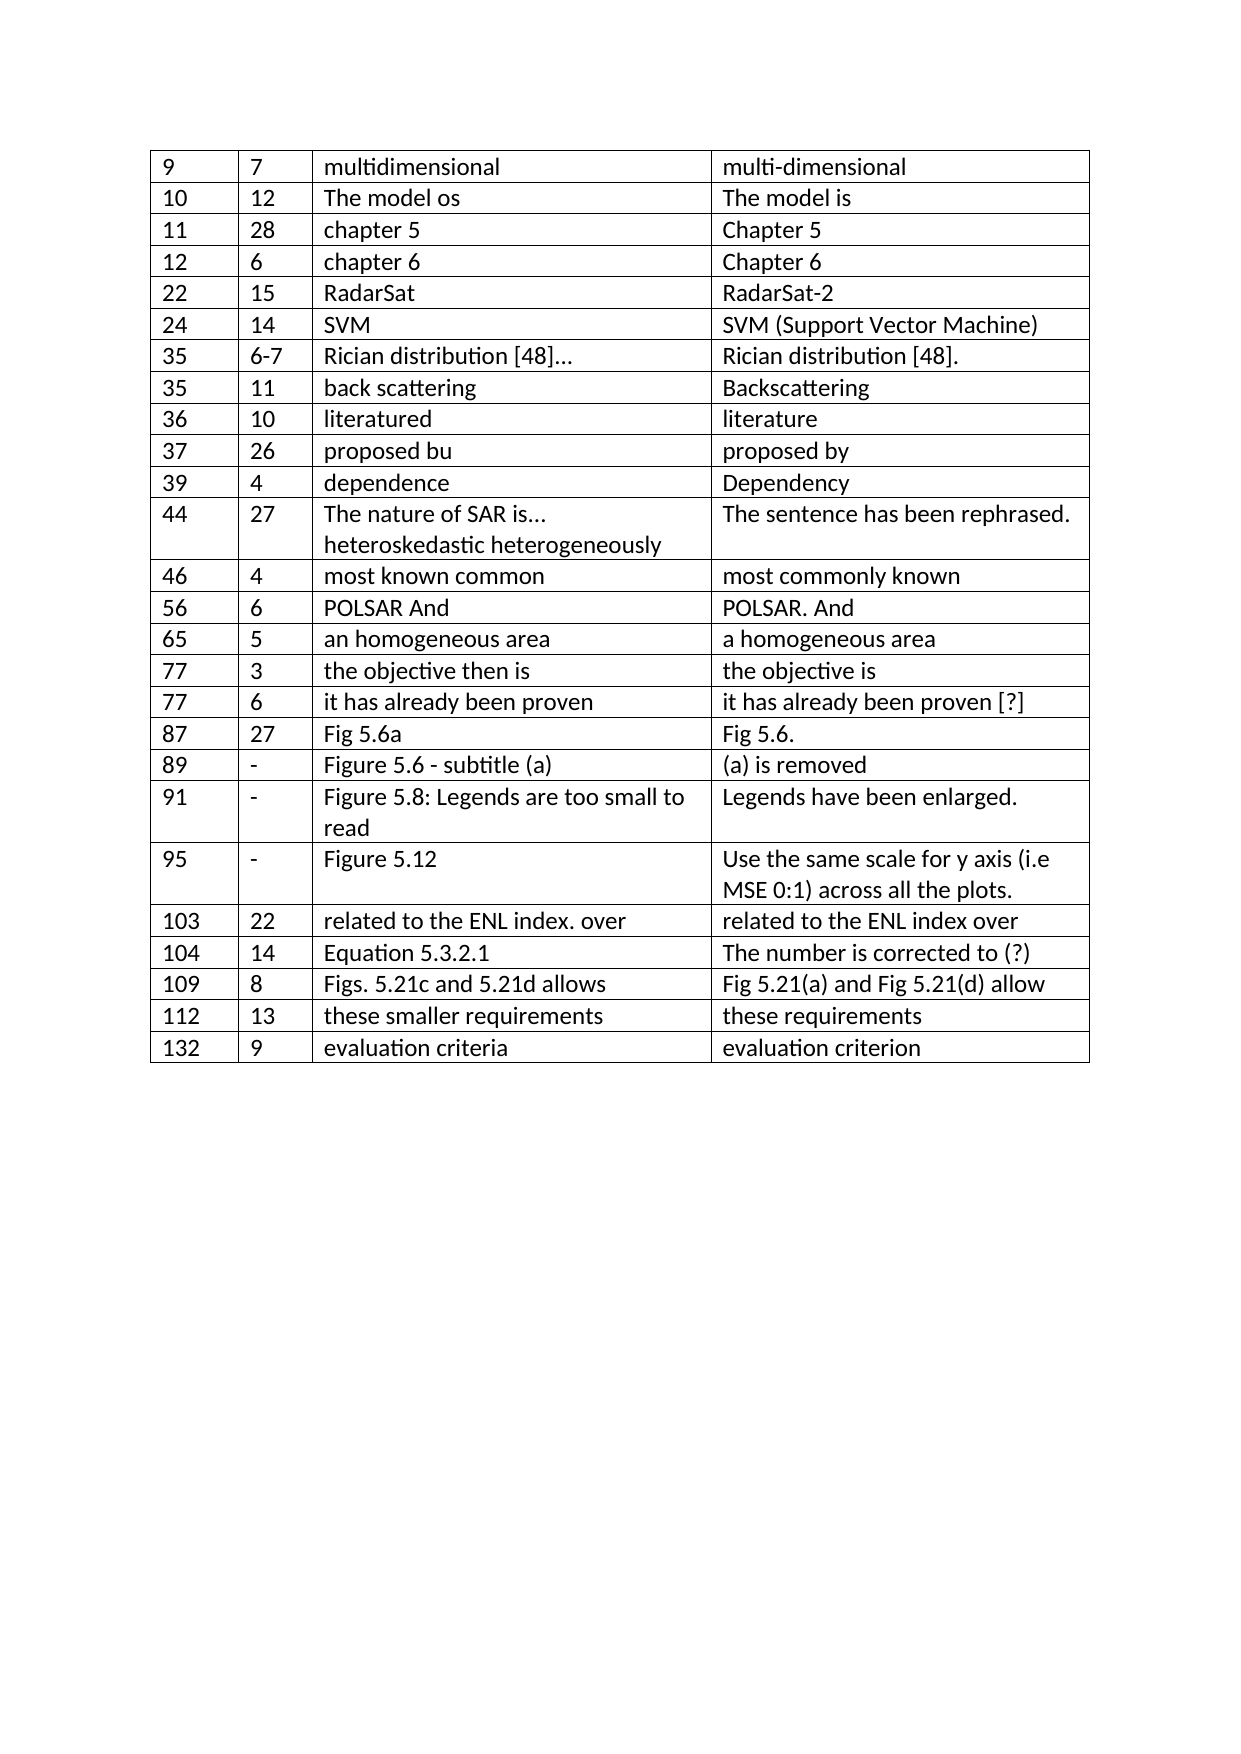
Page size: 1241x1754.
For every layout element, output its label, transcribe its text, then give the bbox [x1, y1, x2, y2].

table_cell multi-dimensional [712, 151, 1089, 182]
table_cell 22 [239, 905, 312, 936]
table_cell a homogeneous area [712, 624, 1089, 654]
table_cell evaluation criteria [313, 1032, 711, 1062]
table_cell 77 [151, 655, 238, 686]
table_cell related to the ENL index. over [313, 905, 711, 936]
table_cell proposed by [712, 435, 1089, 466]
table_cell 11 [239, 372, 312, 402]
table_cell Figs. 5.21c and 5.21d allows [313, 969, 711, 999]
table_cell 35 [151, 372, 238, 402]
table_cell Fig 5.6a [313, 718, 711, 749]
table_cell literature [712, 404, 1089, 434]
table_cell 14 [239, 309, 312, 339]
table_cell these requirements [712, 1000, 1089, 1031]
table_cell the objective is [712, 655, 1089, 686]
table_cell 14 [239, 937, 312, 967]
table_cell 95 [151, 843, 238, 904]
table_cell Rician distribution [48]. [712, 340, 1089, 371]
table_cell 39 [151, 467, 238, 497]
table_cell 36 [151, 404, 238, 434]
table_cell 10 [239, 404, 312, 434]
table_cell 109 [151, 969, 238, 999]
table_cell it has already been proven [313, 687, 711, 717]
table_cell chapter 6 [313, 246, 711, 276]
table_cell 11 [151, 214, 238, 245]
table_cell 10 [151, 183, 238, 213]
table_cell 65 [151, 624, 238, 654]
table_cell Fig 5.21(a) and Fig 5.21(d) allow [712, 969, 1089, 999]
table_cell Figure 5.12 [313, 843, 711, 904]
table_cell 89 [151, 750, 238, 780]
table_cell most known common [313, 560, 711, 591]
table_cell 28 [239, 214, 312, 245]
table_cell most commonly known [712, 560, 1089, 591]
table_cell 12 [239, 183, 312, 213]
table_cell 6-7 [239, 340, 312, 371]
table_cell 27 [239, 718, 312, 749]
table_cell chapter 5 [313, 214, 711, 245]
table_cell 22 [151, 277, 238, 308]
table_cell 13 [239, 1000, 312, 1031]
table_cell it has already been proven [?] [712, 687, 1089, 717]
table_cell Equation 5.3.2.1 [313, 937, 711, 967]
table_cell multidimensional [313, 151, 711, 182]
table_cell The nature of SAR is... heteroskedastic heterogeneously [313, 498, 711, 559]
table_cell 9 [151, 151, 238, 182]
table_cell - [239, 843, 312, 904]
table_cell Legends have been enlarged. [712, 781, 1089, 842]
table_cell 91 [151, 781, 238, 842]
table_cell 5 [239, 624, 312, 654]
table_cell 103 [151, 905, 238, 936]
table_cell literatured [313, 404, 711, 434]
table_cell 7 [239, 151, 312, 182]
table_cell 4 [239, 467, 312, 497]
table_cell 27 [239, 498, 312, 559]
table_cell Use the same scale for y axis (i.e MSE 0:1) across all the plots. [712, 843, 1089, 904]
table_cell 8 [239, 969, 312, 999]
table_cell Backscattering [712, 372, 1089, 402]
table_cell these smaller requirements [313, 1000, 711, 1031]
table_cell Dependency [712, 467, 1089, 497]
table_cell - [239, 750, 312, 780]
table_cell The model is [712, 183, 1089, 213]
table_cell 26 [239, 435, 312, 466]
table_cell dependence [313, 467, 711, 497]
table_cell the objective then is [313, 655, 711, 686]
table_cell 6 [239, 246, 312, 276]
table_cell POLSAR And [313, 592, 711, 622]
table_cell back scattering [313, 372, 711, 402]
table_cell The number is corrected to (?) [712, 937, 1089, 967]
table_cell SVM (Support Vector Machine) [712, 309, 1089, 339]
table_cell RadarSat-2 [712, 277, 1089, 308]
table_cell 104 [151, 937, 238, 967]
table_cell Chapter 6 [712, 246, 1089, 276]
table_cell Figure 5.6 - subtitle (a) [313, 750, 711, 780]
table_cell RadarSat [313, 277, 711, 308]
table_cell related to the ENL index over [712, 905, 1089, 936]
table_cell 6 [239, 687, 312, 717]
table_cell 35 [151, 340, 238, 371]
table_cell 4 [239, 560, 312, 591]
table_cell 15 [239, 277, 312, 308]
table_cell POLSAR. And [712, 592, 1089, 622]
table_cell The model os [313, 183, 711, 213]
table_cell SVM [313, 309, 711, 339]
table_cell 12 [151, 246, 238, 276]
table_cell 112 [151, 1000, 238, 1031]
table_cell Rician distribution [48]... [313, 340, 711, 371]
table_cell (a) is removed [712, 750, 1089, 780]
table_cell 56 [151, 592, 238, 622]
table_cell evaluation criterion [712, 1032, 1089, 1062]
table_cell an homogeneous area [313, 624, 711, 654]
table_cell 9 [239, 1032, 312, 1062]
table_cell Fig 5.6. [712, 718, 1089, 749]
table_cell Figure 5.8: Legends are too small to read [313, 781, 711, 842]
table_cell 3 [239, 655, 312, 686]
table_cell The sentence has been rephrased. [712, 498, 1089, 559]
table_cell 37 [151, 435, 238, 466]
table_cell 77 [151, 687, 238, 717]
table_cell 87 [151, 718, 238, 749]
table_cell Chapter 5 [712, 214, 1089, 245]
table_cell 6 [239, 592, 312, 622]
table_cell proposed bu [313, 435, 711, 466]
table_cell 46 [151, 560, 238, 591]
table_cell 44 [151, 498, 238, 559]
table_cell 132 [151, 1032, 238, 1062]
table_cell 24 [151, 309, 238, 339]
table_cell - [239, 781, 312, 842]
